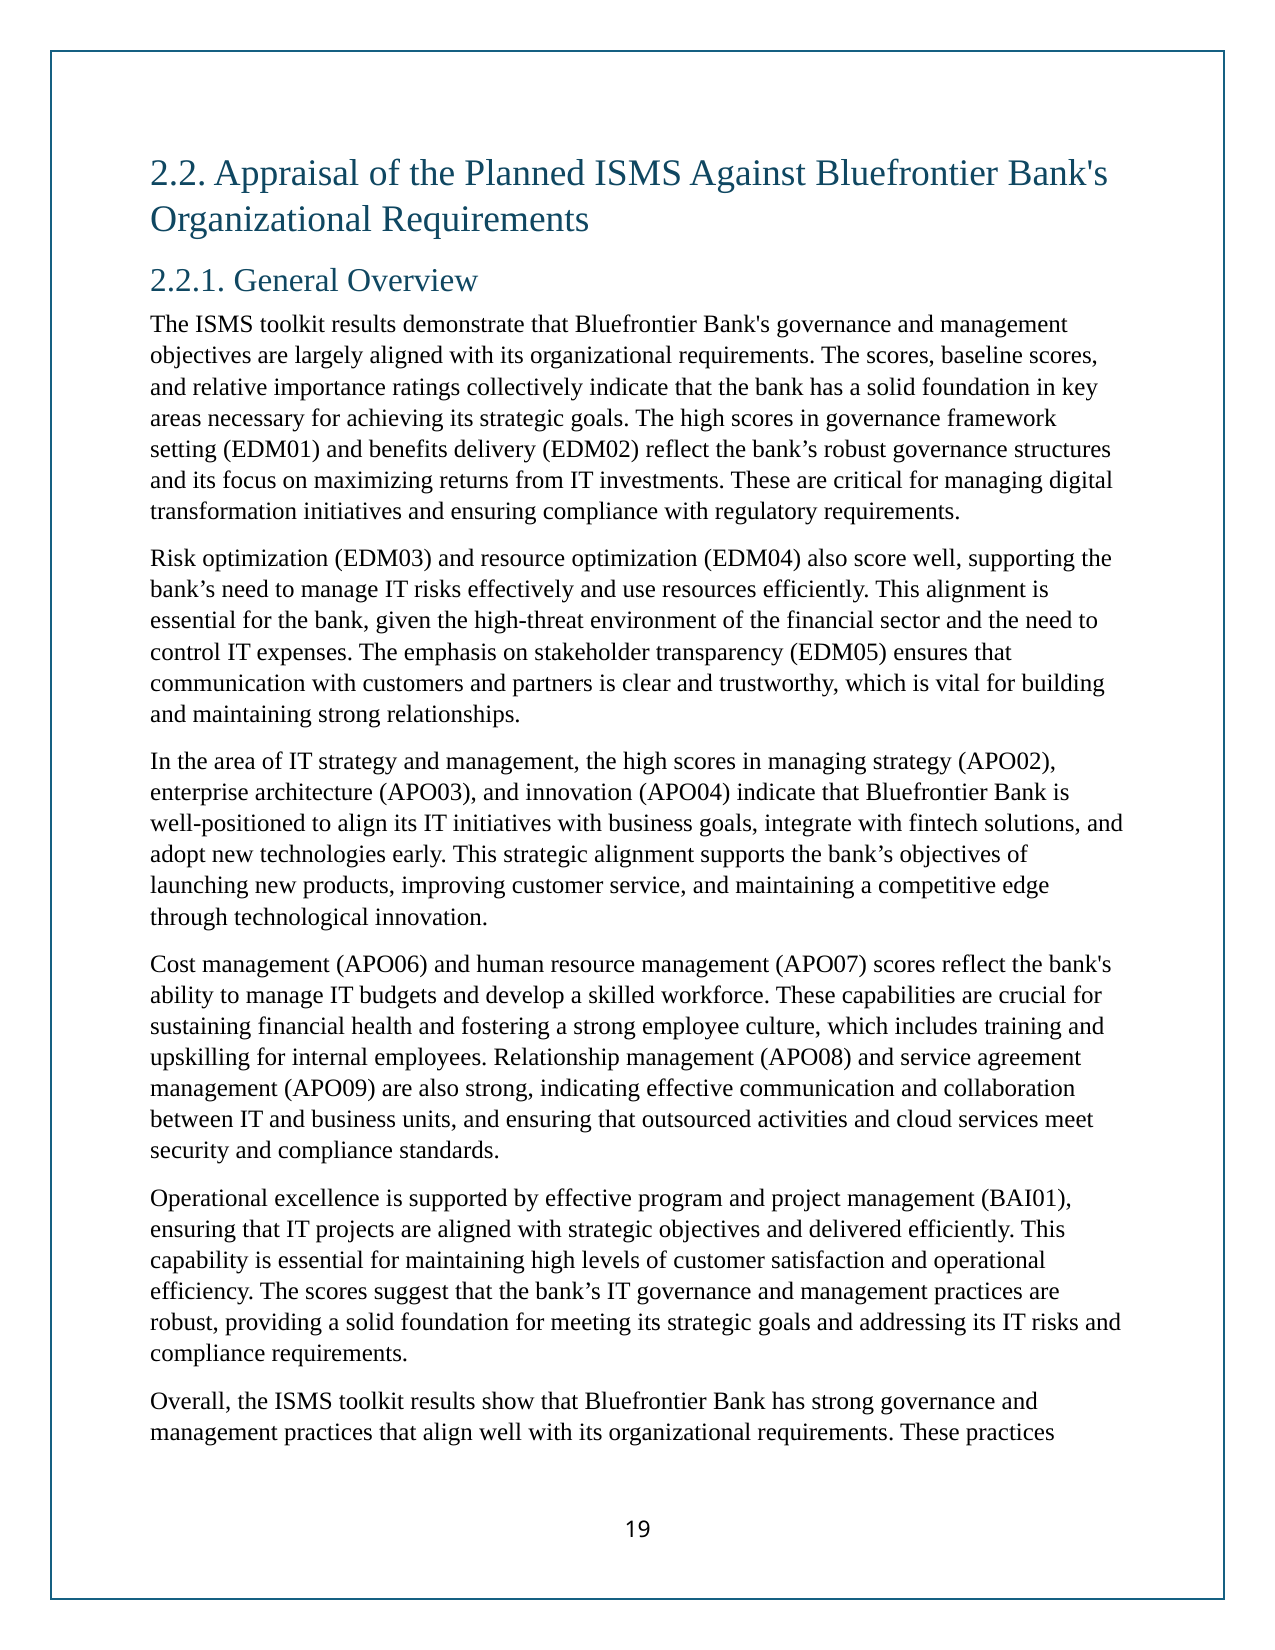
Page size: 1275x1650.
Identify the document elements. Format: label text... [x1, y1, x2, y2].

text Risk optimization (EDM03) and resource optimization (EDM04) also score well, supporting the bank’s need to manage IT risks effectively and use resources efficiently. This alignment is essential for the bank, given the high-threat environment of the financial sector and the need to control IT expenses. The emphasis on stakeholder transparency (EDM05) ensures that communication with customers and partners is clear and trustworthy, which is vital for building and maintaining strong relationships. [150, 543, 1125, 727]
text Operational excellence is supported by effective program and project management (BAI01), ensuring that IT projects are aligned with strategic objectives and delivered efficiently. This capability is essential for maintaining high levels of customer satisfaction and operational efficiency. The scores suggest that the bank’s IT governance and management practices are robust, providing a solid foundation for meeting its strategic goals and addressing its IT risks and compliance requirements. [150, 1183, 1125, 1367]
text In the area of IT strategy and management, the high scores in managing strategy (APO02), enterprise architecture (APO03), and innovation (APO04) indicate that Bluefrontier Bank is well-positioned to align its IT initiatives with business goals, integrate with fintech solutions, and adopt new technologies early. This strategic alignment supports the bank’s objectives of launching new products, improving customer service, and maintaining a competitive edge through technological innovation. [150, 746, 1125, 930]
text The ISMS toolkit results demonstrate that Bluefrontier Bank's governance and management objectives are largely aligned with its organizational requirements. The scores, baseline scores, and relative importance ratings collectively indicate that the bank has a solid foundation in key areas necessary for achieving its strategic goals. The high scores in governance framework setting (EDM01) and benefits delivery (EDM02) reflect the bank’s robust governance structures and its focus on maximizing returns from IT investments. These are critical for managing digital transformation initiatives and ensuring compliance with regulatory requirements. [150, 309, 1125, 524]
subtitle 2.2.1. General Overview [150, 260, 1125, 298]
text Cost management (APO06) and human resource management (APO07) scores reflect the bank's ability to manage IT budgets and develop a skilled workforce. These capabilities are crucial for sustaining financial health and fostering a strong employee culture, which includes training and upskilling for internal employees. Relationship management (APO08) and service agreement management (APO09) are also strong, indicating effective communication and collaboration between IT and business units, and ensuring that outsourced activities and cloud services meet security and compliance standards. [150, 949, 1125, 1164]
subtitle 2.2. Appraisal of the Planned ISMS Against Bluefrontier Bank's Organizational Requirements [150, 150, 1125, 240]
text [150, 1386, 1125, 1446]
